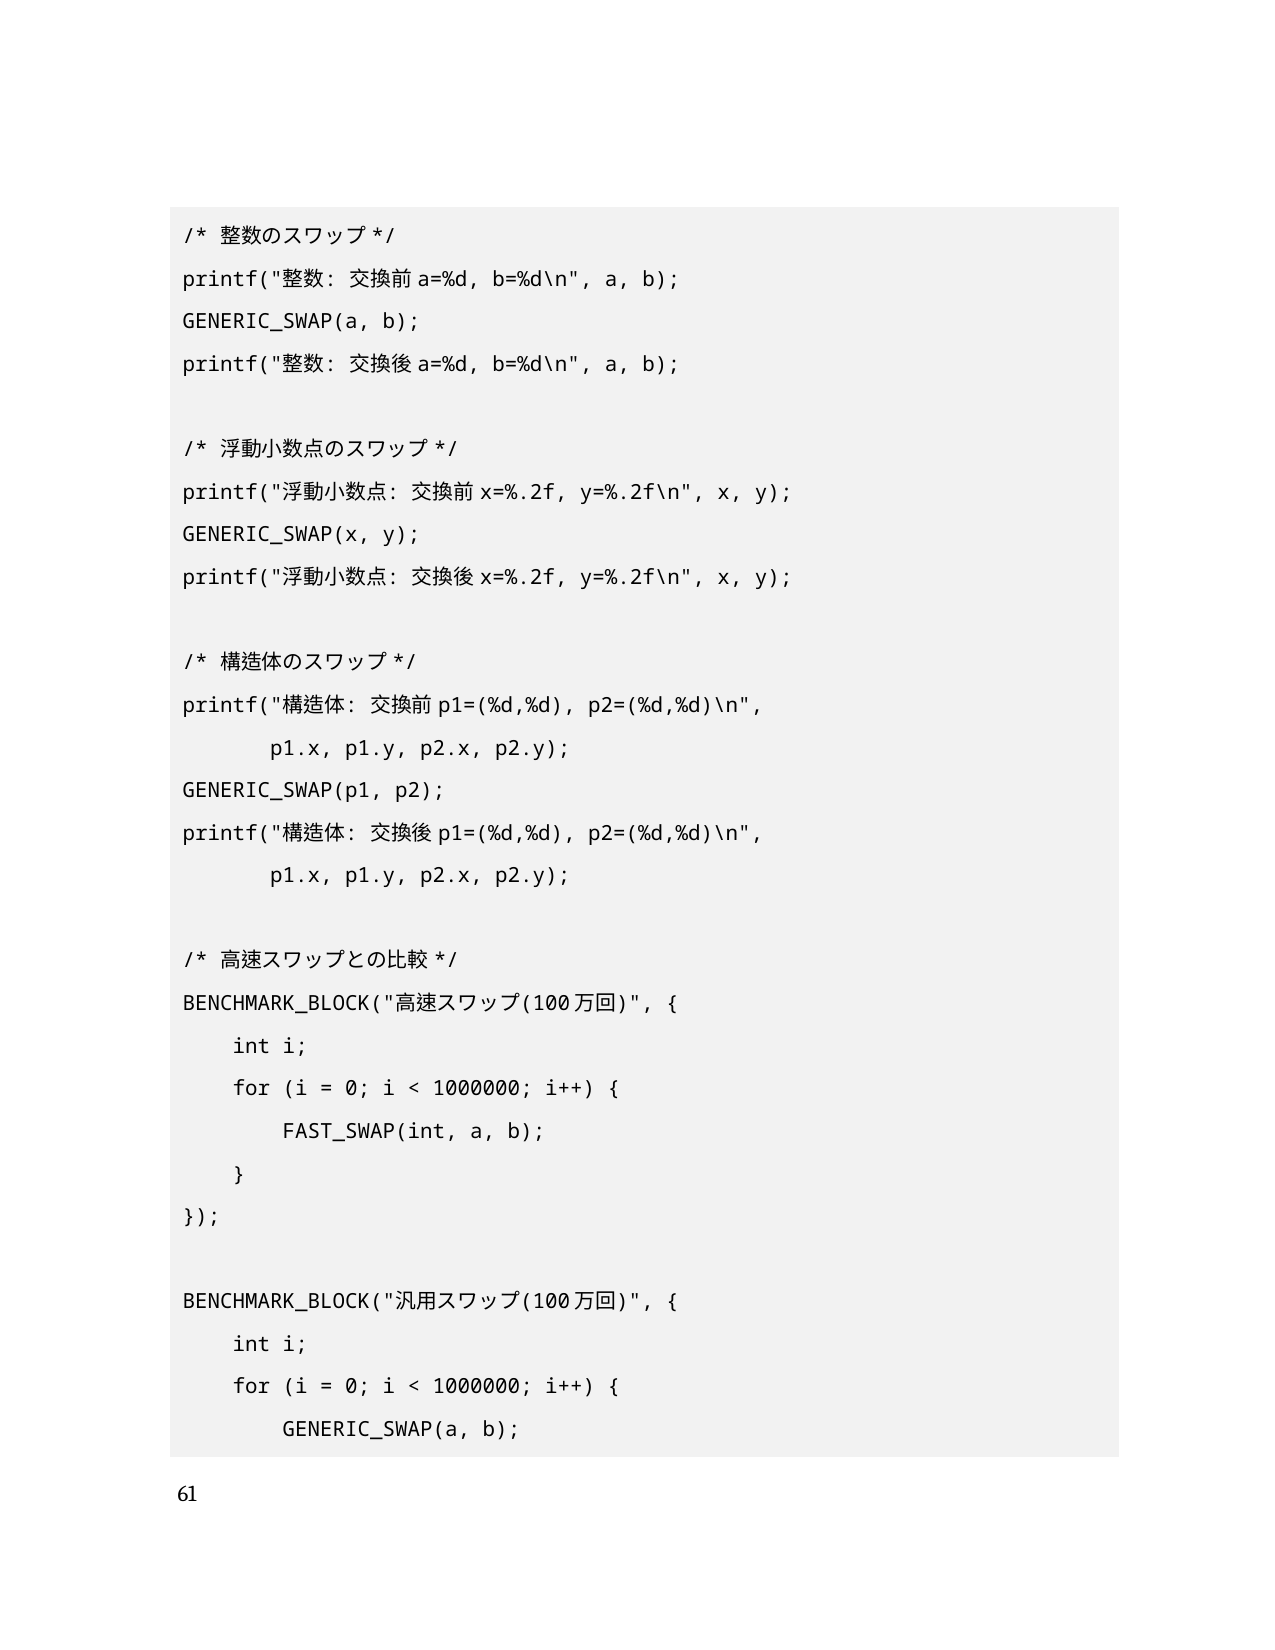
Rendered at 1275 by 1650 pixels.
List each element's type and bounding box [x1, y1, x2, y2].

text [183, 219, 1106, 1445]
